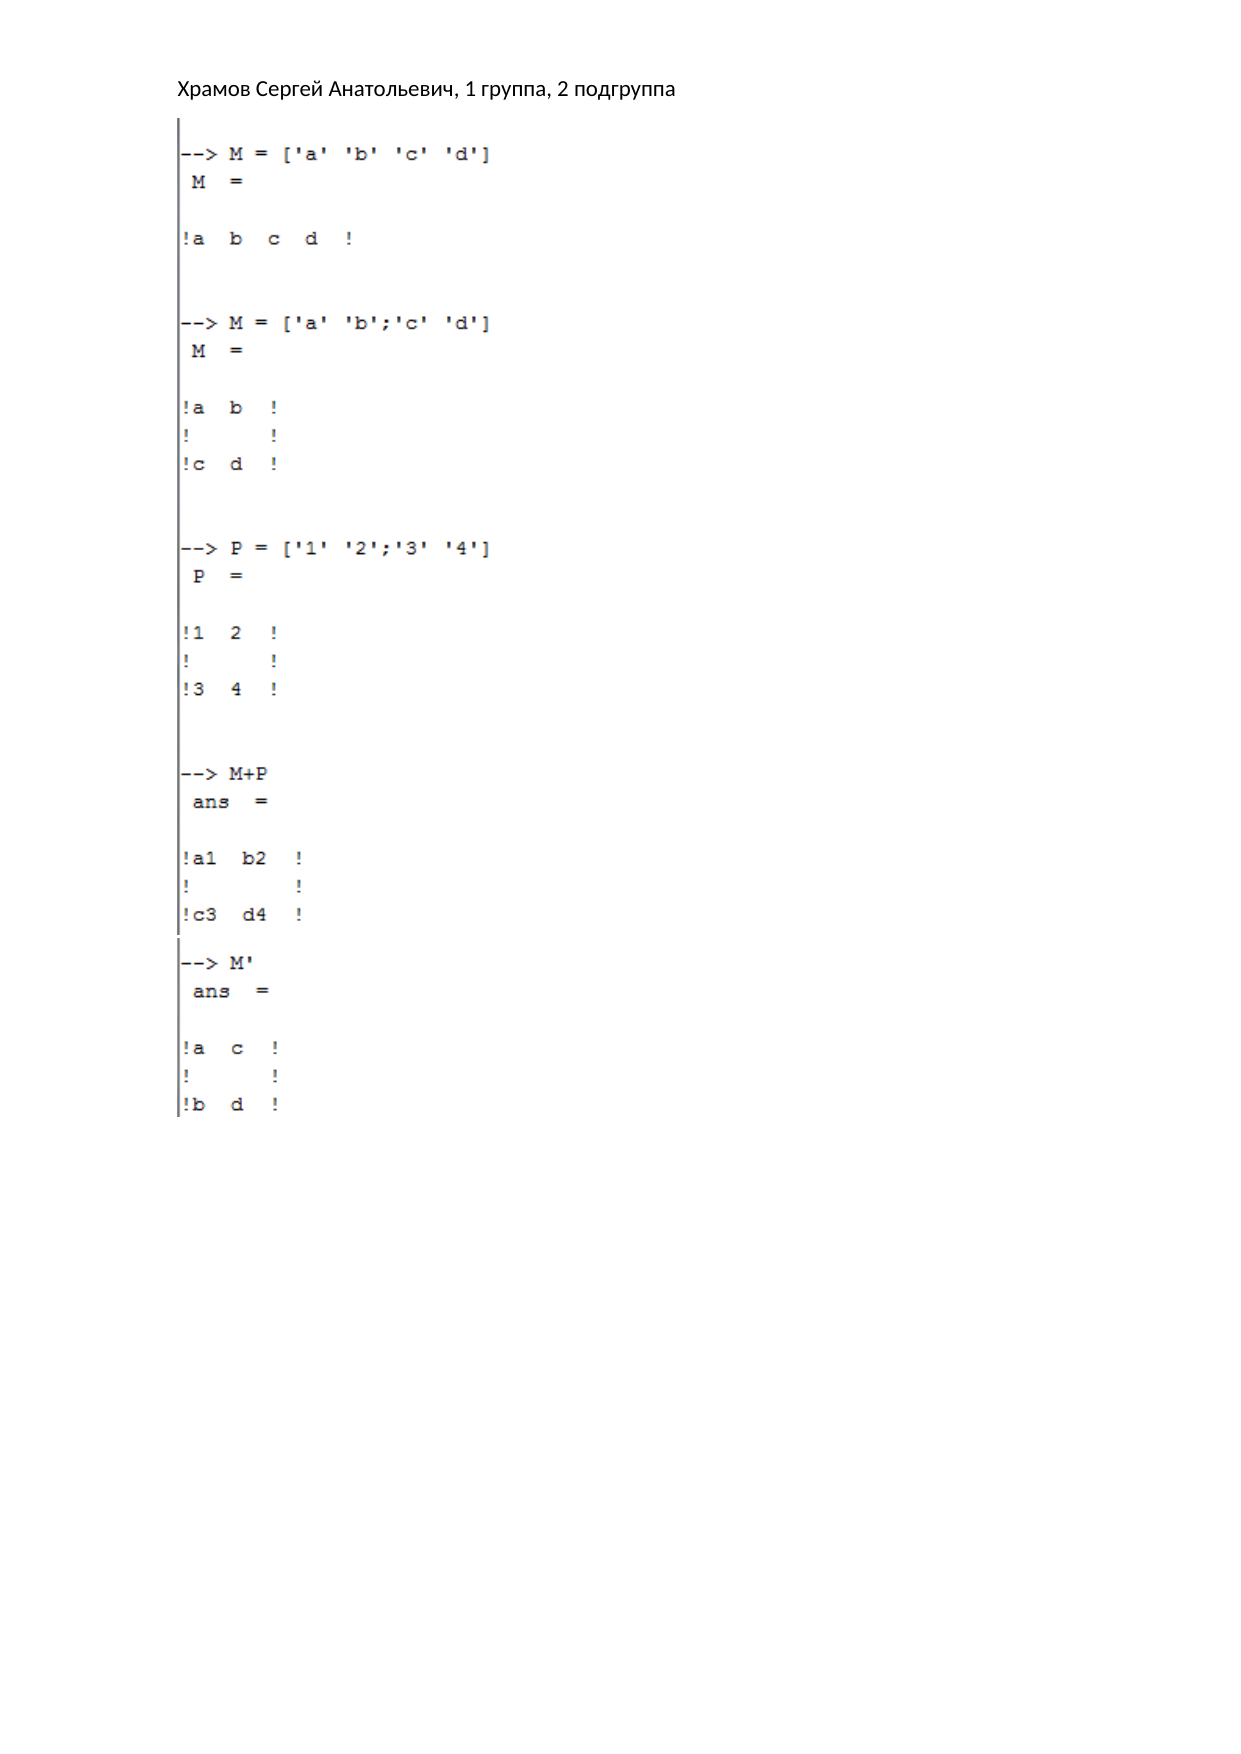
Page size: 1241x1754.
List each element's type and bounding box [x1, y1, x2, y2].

picture [177, 938, 288, 1117]
picture [177, 118, 518, 935]
